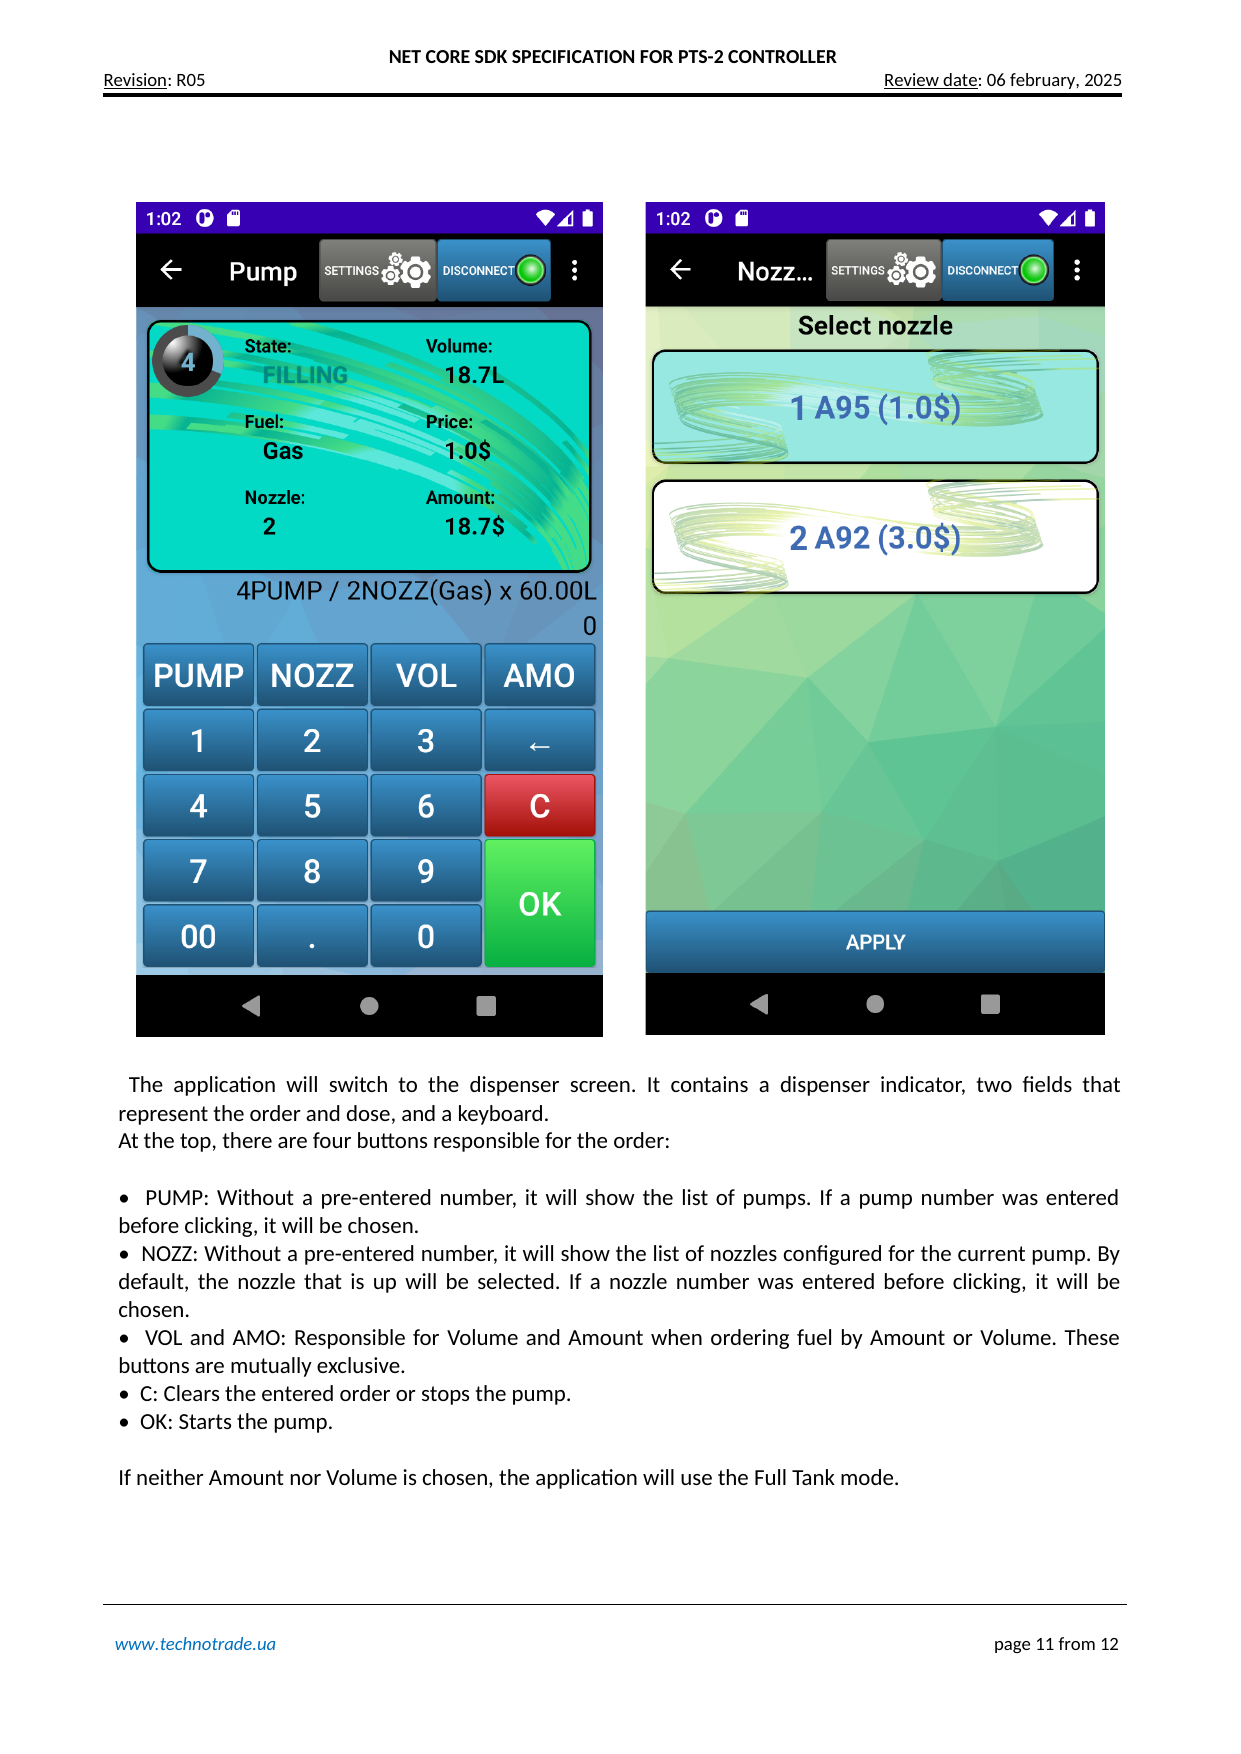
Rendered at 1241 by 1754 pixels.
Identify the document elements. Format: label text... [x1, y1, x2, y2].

text • PUMP: Without a pre-entered number, it will show the list of pumps. If a pump number was entered before clicking, it will be chosen. [118, 1183, 1122, 1239]
text • OK: Starts the pump. [118, 1407, 1122, 1435]
text • NOZZ: Without a pre-entered number, it will show the list of nozzles configured for the current pump. By default, the nozzle that is up will be selected. If a nozzle number was entered before clicking, it will be chosen. [118, 1239, 1122, 1323]
text If neither Amount nor Volume is chosen, the application will use the Full Tank mode. [118, 1463, 1122, 1491]
text • C: Clears the entered order or stops the pump. [118, 1379, 1122, 1407]
text At the top, there are four buttons responsible for the order: [118, 1127, 1122, 1155]
text The application will switch to the dispenser screen. It contains a dispenser indicator, two fields that represent the order and dose, and a keyboard. [118, 1071, 1122, 1127]
text • VOL and AMO: Responsible for Volume and Amount when ordering fuel by Amount or Volume. These buttons are mutually exclusive. [118, 1323, 1122, 1379]
